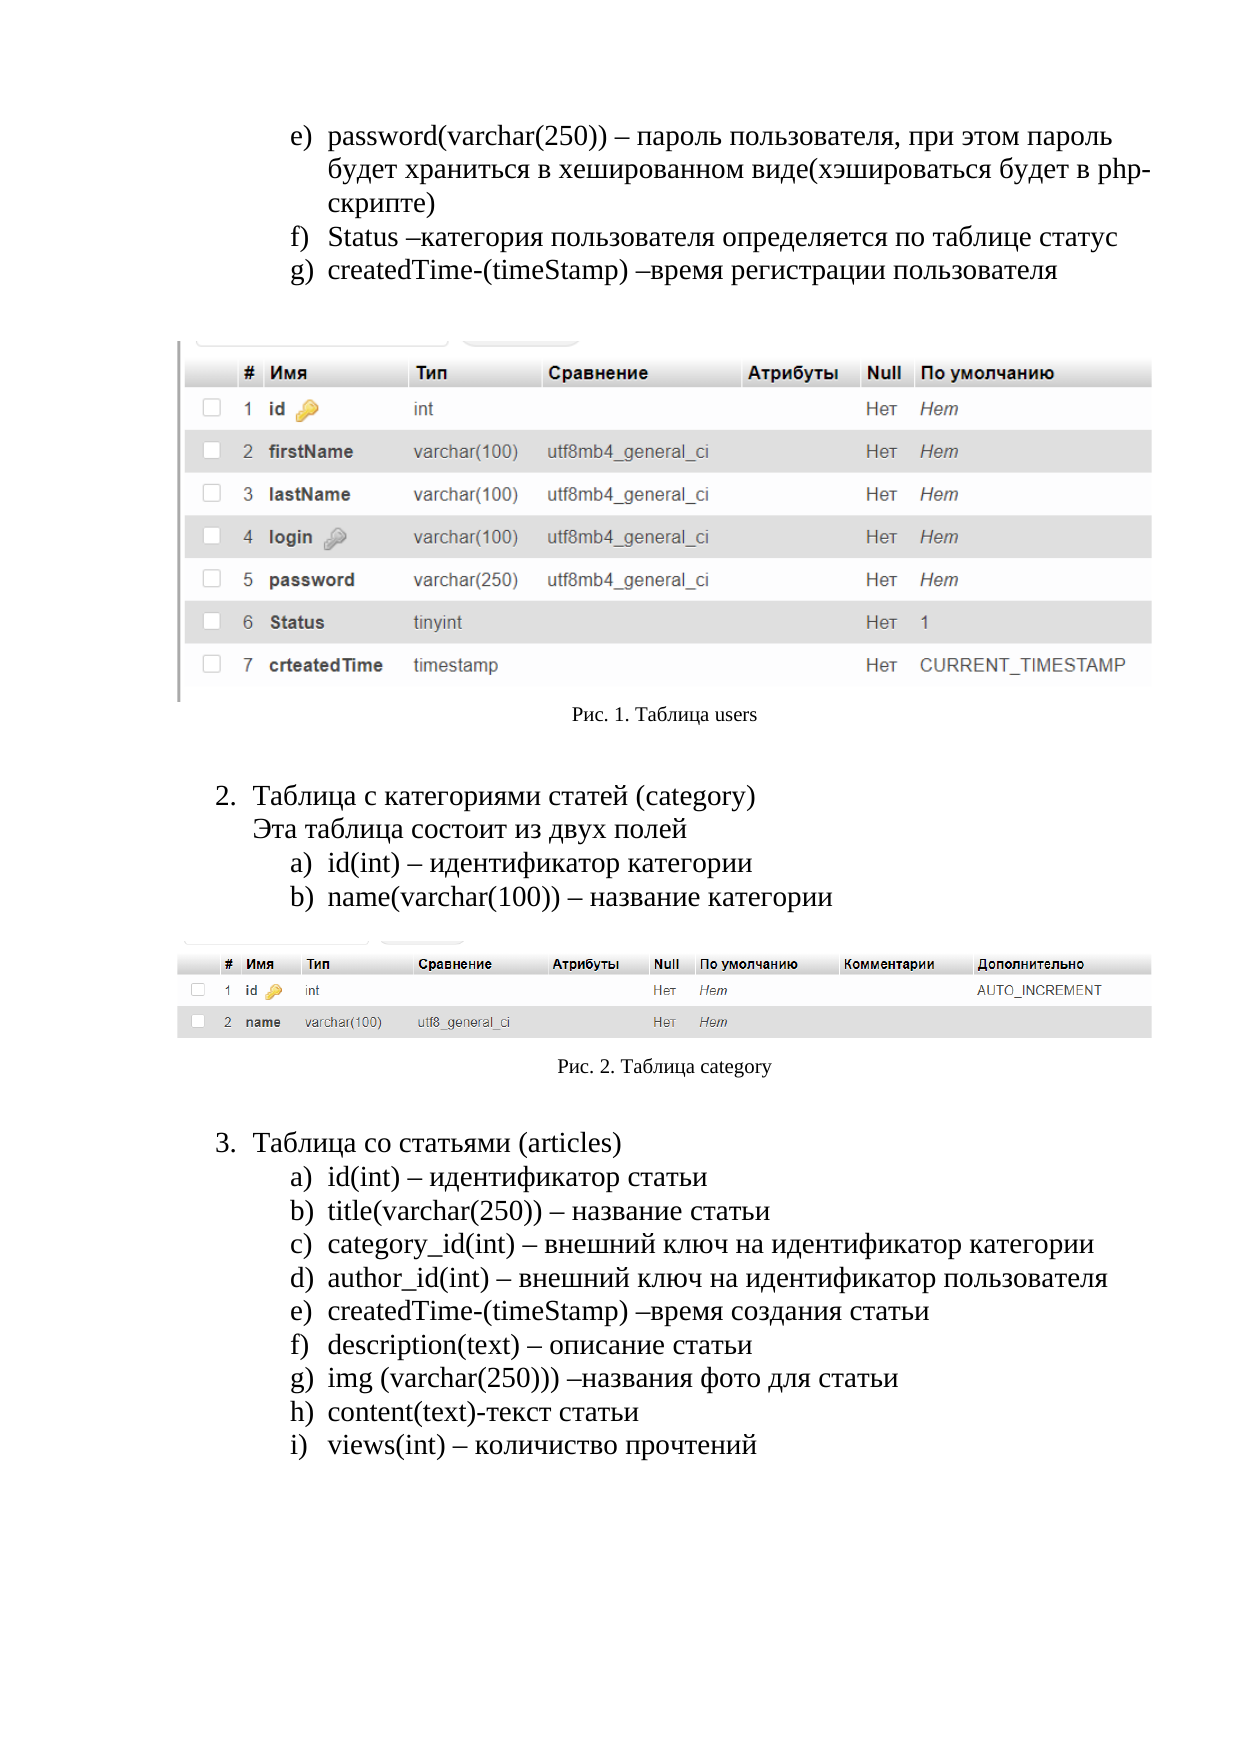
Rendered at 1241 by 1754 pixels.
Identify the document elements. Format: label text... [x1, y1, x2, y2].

picture [177, 941, 1152, 1055]
list id(int) – идентификатор статьи [290, 1159, 1152, 1193]
list id(int) – идентификатор категории [290, 845, 1152, 879]
list Таблица с категориями статей (category) [215, 778, 1152, 812]
list Эта таблица состоит из двух полей [252, 812, 1152, 845]
list category_id(int) – внешний ключ на идентификатор категории [290, 1226, 1152, 1260]
text Рис. 1. Таблица users [177, 702, 1152, 726]
list views(int) – количиство прочтений [290, 1427, 1152, 1461]
list Таблица со статьями (articles) [215, 1126, 1152, 1159]
list Status –категория пользователя определяется по таблице статус [290, 219, 1152, 252]
list description(text) – описание статьи [290, 1327, 1152, 1360]
list password(varchar(250)) – пароль пользователя, при этом пароль будет храниться в хешированном виде(хэшироваться будет в php-скрипте) [290, 118, 1152, 219]
text Рис. 2. Таблица category [177, 1055, 1152, 1078]
picture [177, 341, 1152, 702]
list title(varchar(250)) – название статьи [290, 1193, 1152, 1226]
list createdTime-(timeStamp) –время регистрации пользователя [290, 252, 1152, 286]
list name(varchar(100)) – название категории [290, 879, 1152, 912]
list createdTime-(timeStamp) –время создания статьи [290, 1293, 1152, 1327]
list content(text)-текст статьи [290, 1394, 1152, 1427]
list img (varchar(250))) –названия фото для статьи [290, 1360, 1152, 1394]
list author_id(int) – внешний ключ на идентификатор пользователя [290, 1260, 1152, 1293]
